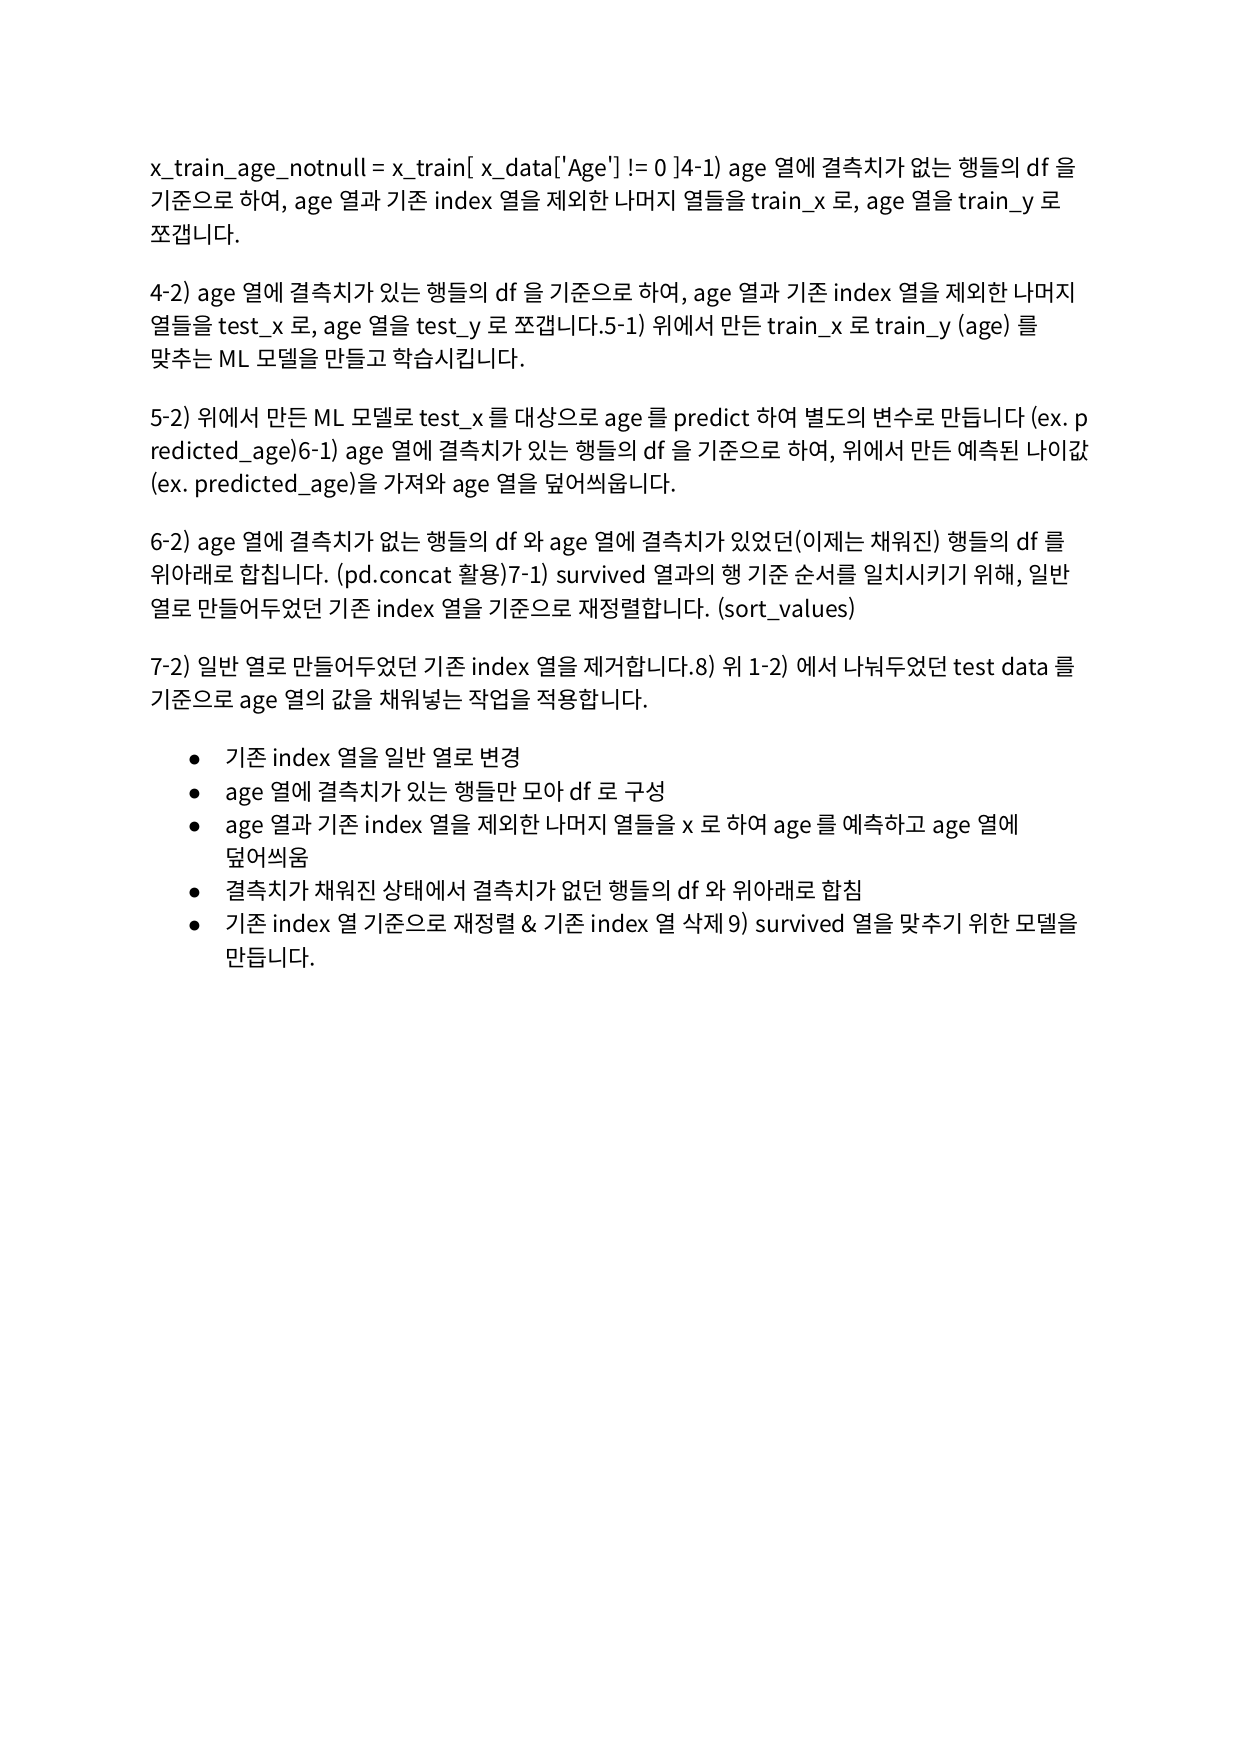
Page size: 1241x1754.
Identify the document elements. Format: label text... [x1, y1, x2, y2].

text 6-2) age 열에 결측치가 없는 행들의 df 와 age 열에 결측치가 있었던(이제는 채워진) 행들의 df 를 위아래로 합칩니다. (pd.concat 활용)7-1) survived 열과의 행 기준 순서를 일치시키기 위해, 일반 열로 만들어두었던 기존 index 열을 기준으로 재정렬합니다. (sort_values) [150, 524, 1090, 624]
list 결측치가 채워진 상태에서 결측치가 없던 행들의 df 와 위아래로 합침 [187, 873, 1090, 906]
text x_train_age_notnull = x_train[ x_data['Age'] != 0 ]4-1) age 열에 결측치가 없는 행들의 df 을 기준으로 하여, age 열과 기존 index 열을 제외한 나머지 열들을 train_x 로, age 열을 train_y 로 쪼갭니다. [150, 150, 1090, 250]
list age 열에 결측치가 있는 행들만 모아 df 로 구성 [187, 773, 1090, 807]
list 기존 index 열 기준으로 재정렬 & 기존 index 열 삭제9) survived 열을 맞추기 위한 모델을 만듭니다. [187, 906, 1090, 973]
text 7-2) 일반 열로 만들어두었던 기존 index 열을 제거합니다.8) 위 1-2) 에서 나눠두었던 test data를 기준으로 age 열의 값을 채워넣는 작업을 적용합니다. [150, 649, 1090, 715]
text 5-2) 위에서 만든 ML 모델로 test_x를 대상으로 age를 predict 하여 별도의 변수로 만듭니다 (ex. predicted_age)6-1) age 열에 결측치가 있는 행들의 df 을 기준으로 하여, 위에서 만든 예측된 나이값(ex. predicted_age)을 가져와 age 열을 덮어씌웁니다. [150, 399, 1090, 499]
list 기존 index 열을 일반 열로 변경 [187, 740, 1090, 773]
text 4-2) age 열에 결측치가 있는 행들의 df 을 기준으로 하여, age 열과 기존 index 열을 제외한 나머지 열들을 test_x 로, age 열을 test_y 로 쪼갭니다.5-1) 위에서 만든 train_x 로 train_y (age) 를 맞추는 ML 모델을 만들고 학습시킵니다. [150, 275, 1090, 374]
list age 열과 기존 index 열을 제외한 나머지 열들을 x 로 하여 age를 예측하고 age 열에 덮어씌움 [187, 807, 1090, 873]
